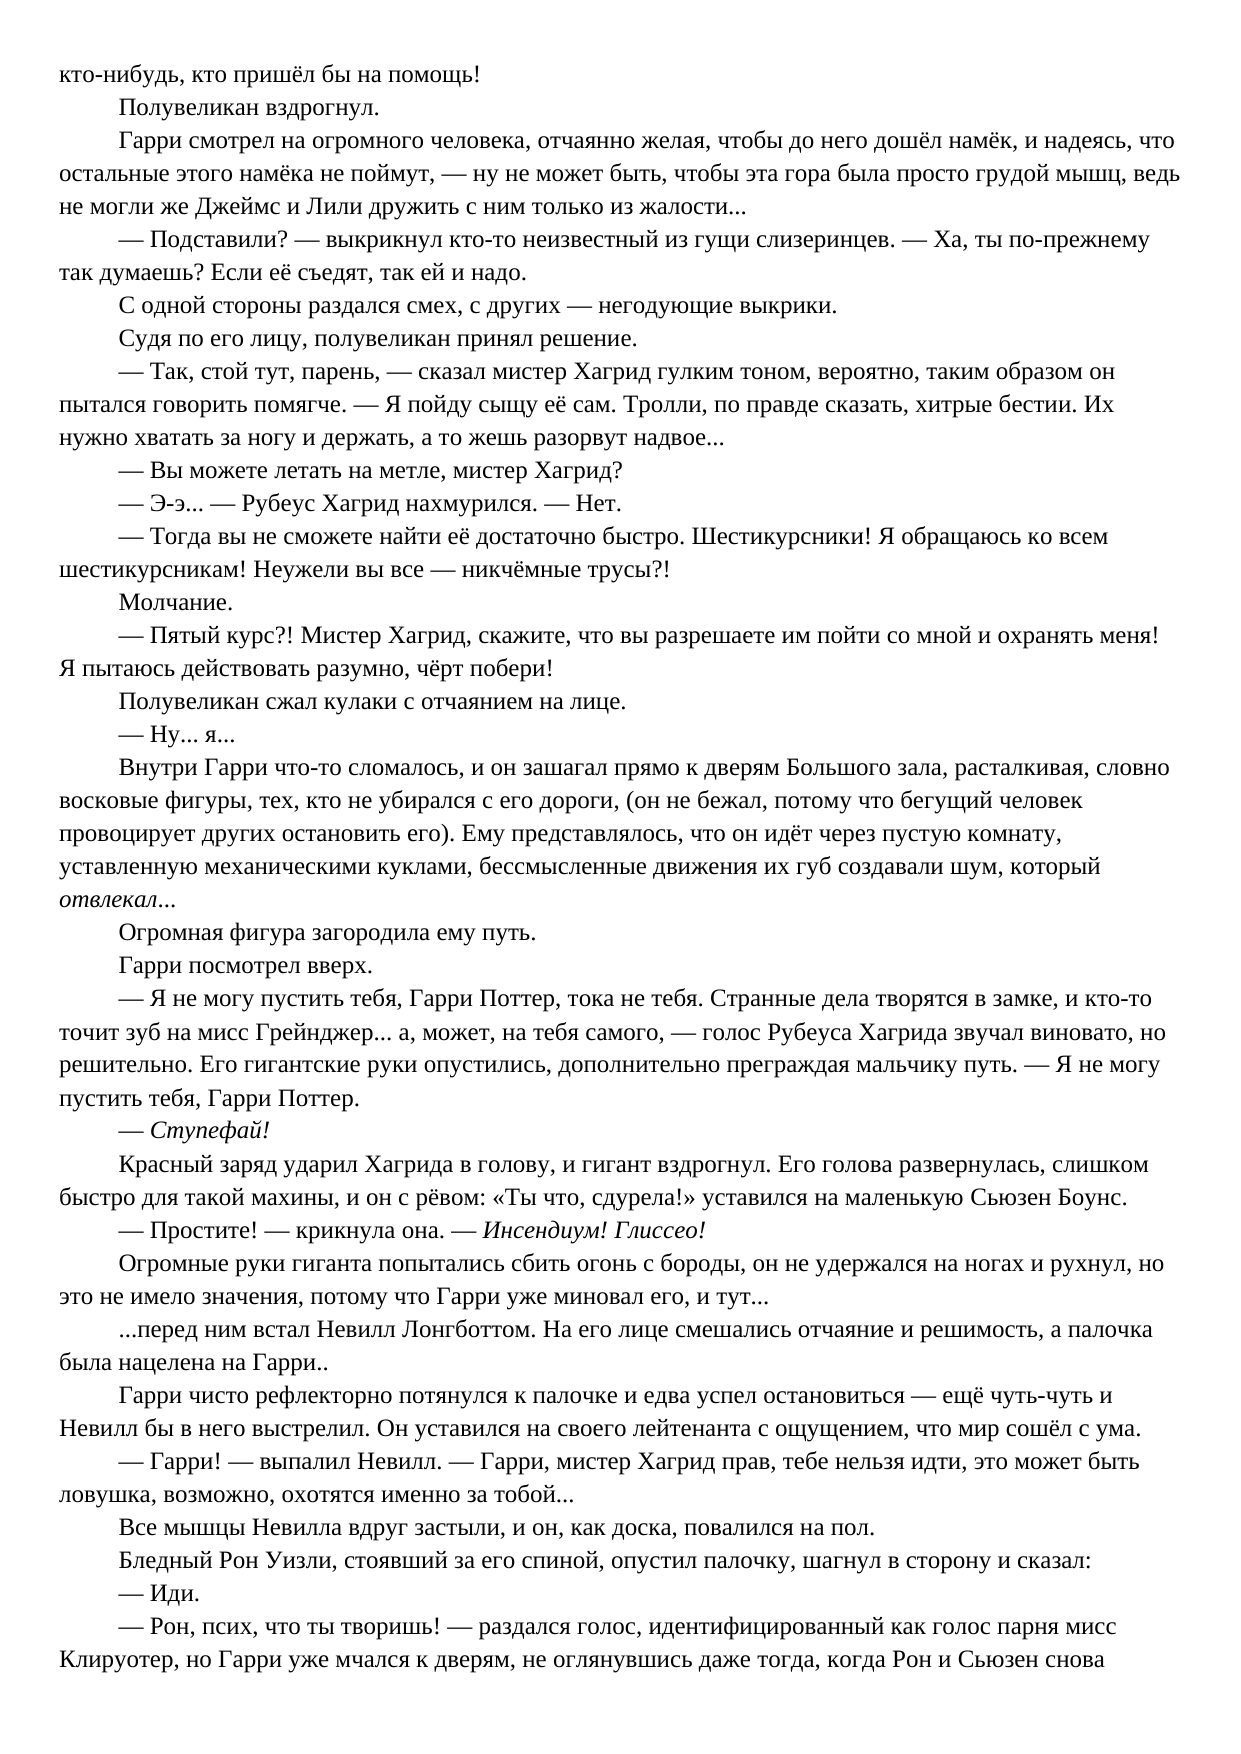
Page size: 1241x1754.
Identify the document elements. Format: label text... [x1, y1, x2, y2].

text — Тогда вы не сможете найти её достаточно быстро. Шестикурсники! Я обращаюсь ко всем шестикурсникам! Неужели вы все — никчёмные трусы?! [59, 521, 1181, 583]
text Внутри Гарри что-то сломалось, и он зашагал прямо к дверям Большого зала, расталкивая, словно восковые фигуры, тех, кто не убирался с его дороги, (он не бежал, потому что бегущий человек провоцирует других остановить его). Ему представлялось, что он идёт через пустую комнату, уставленную механическими куклами, бессмысленные движения их губ создавали шум, который отвлекал... [59, 752, 1181, 913]
text — Ну... я... [59, 719, 1181, 748]
text Огромная фигура загородила ему путь. [59, 917, 1181, 946]
text Все мышцы Невилла вдруг застыли, и он, как доска, повалился на пол. [59, 1512, 1181, 1541]
text — Э-э... — Рубеус Хагрид нахмурился. — Нет. [59, 488, 1181, 517]
text Бледный Рон Уизли, стоявший за его спиной, опустил палочку, шагнул в сторону и сказал: [59, 1545, 1181, 1574]
text — Иди. [59, 1578, 1181, 1607]
text С одной стороны раздался смех, с других — негодующие выкрики. [59, 290, 1181, 319]
text — Ступефай! [59, 1116, 1181, 1144]
text — Простите! — крикнула она. — Инсендиум! Глиссео! [59, 1215, 1181, 1243]
text — Пятый курс?! Мистер Хагрид, скажите, что вы разрешаете им пойти со мной и охранять меня! Я пытаюсь действовать разумно, чёрт побери! [59, 620, 1181, 682]
text Молчание. [59, 587, 1181, 616]
text Гарри посмотрел вверх. [59, 951, 1181, 979]
text Огромные руки гиганта попытались сбить огонь с бороды, он не удержался на ногах и рухнул, но это не имело значения, потому что Гарри уже миновал его, и тут... [59, 1248, 1181, 1309]
text Гарри чисто рефлекторно потянулся к палочке и едва успел остановиться — ещё чуть-чуть и Невилл бы в него выстрелил. Он уставился на своего лейтенанта с ощущением, что мир сошёл с ума. [59, 1380, 1181, 1442]
text Судя по его лицу, полувеликан принял решение. [59, 323, 1181, 352]
text — Вы можете летать на метле, мистер Хагрид? [59, 455, 1181, 484]
text — Так, стой тут, парень, — сказал мистер Хагрид гулким тоном, вероятно, таким образом он пытался говорить помягче. — Я пойду сыщу её сам. Тролли, по правде сказать, хитрые бестии. Их нужно хватать за ногу и держать, а то жешь разорвут надвое... [59, 356, 1181, 451]
text Гарри смотрел на огромного человека, отчаянно желая, чтобы до него дошёл намёк, и надеясь, что остальные этого намёка не поймут, — ну не может быть, чтобы эта гора была просто грудой мышц, ведь не могли же Джеймс и Лили дружить с ним только из жалости... [59, 125, 1181, 220]
text — Я не могу пустить тебя, Гарри Поттер, тока не тебя. Странные дела творятся в замке, и кто-то точит зуб на мисс Грейнджер... а, может, на тебя самого, — голос Рубеуса Хагрида звучал виновато, но решительно. Его гигантские руки опустились, дополнительно преграждая мальчику путь. — Я не могу пустить тебя, Гарри Поттер. [59, 983, 1181, 1111]
text Полувеликан вздрогнул. [59, 92, 1181, 121]
text Красный заряд ударил Хагрида в голову, и гигант вздрогнул. Его голова развернулась, слишком быстро для такой махины, и он с рёвом: «Ты что, сдурела!» уставился на маленькую Сьюзен Боунс. [59, 1149, 1181, 1210]
text ...перед ним встал Невилл Лонгботтом. На его лице смешались отчаяние и решимость, а палочка была нацелена на Гарри.. [59, 1314, 1181, 1376]
text — Гарри! — выпалил Невилл. — Гарри, мистер Хагрид прав, тебе нельзя идти, это может быть ловушка, возможно, охотятся именно за тобой... [59, 1446, 1181, 1508]
text Полувеликан сжал кулаки с отчаянием на лице. [59, 686, 1181, 715]
text — Подставили? — выкрикнул кто-то неизвестный из гущи слизеринцев. — Ха, ты по-прежнему так думаешь? Если её съедят, так ей и надо. [59, 224, 1181, 286]
